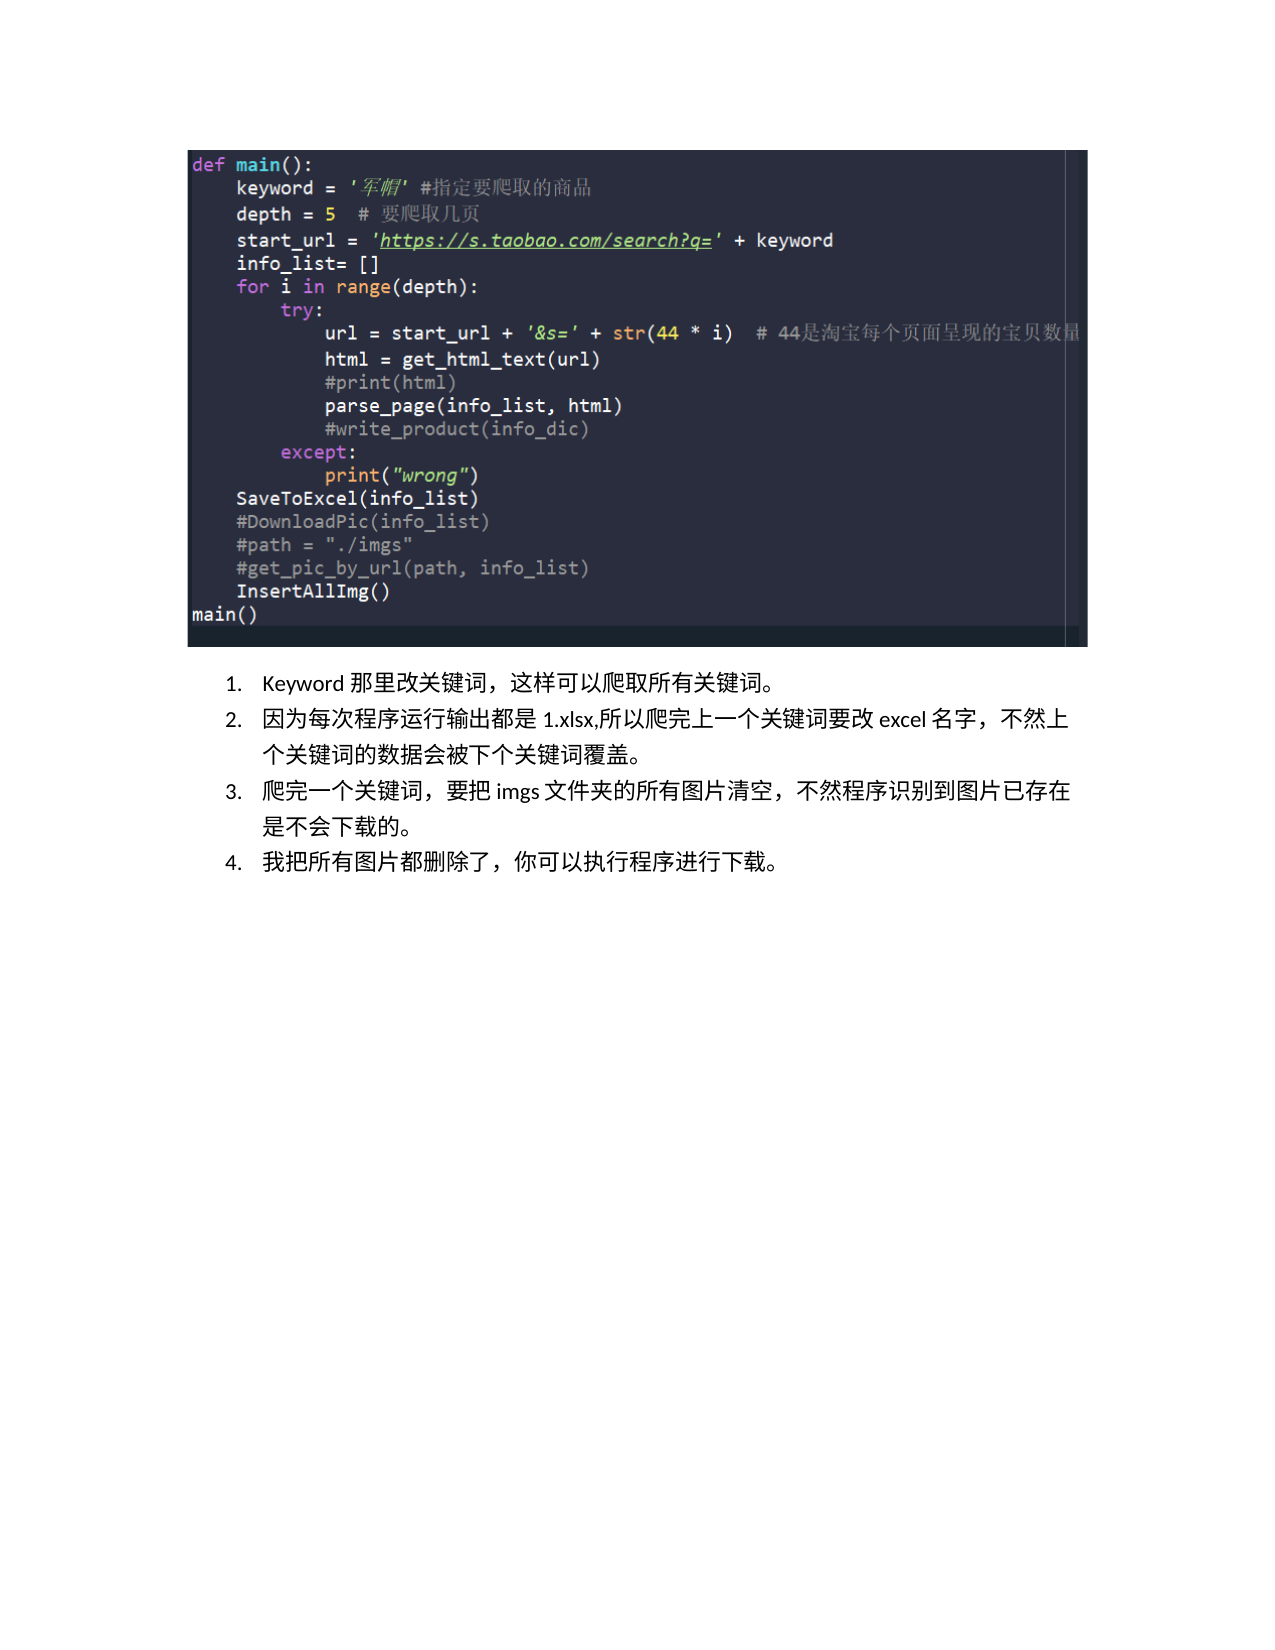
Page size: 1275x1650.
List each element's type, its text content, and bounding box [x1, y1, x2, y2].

list 我把所有图片都删除了，你可以执行程序进行下载。 [225, 844, 1087, 877]
picture [187, 150, 1088, 647]
list Keyword 那里改关键词，这样可以爬取所有关键词。 [225, 665, 1087, 698]
list 因为每次程序运行输出都是1.xlsx,所以爬完上一个关键词要改excel名字，不然上个关键词的数据会被下个关键词覆盖。 [225, 701, 1087, 770]
list 爬完一个关键词，要把imgs文件夹的所有图片清空，不然程序识别到图片已存在是不会下载的。 [225, 773, 1087, 842]
